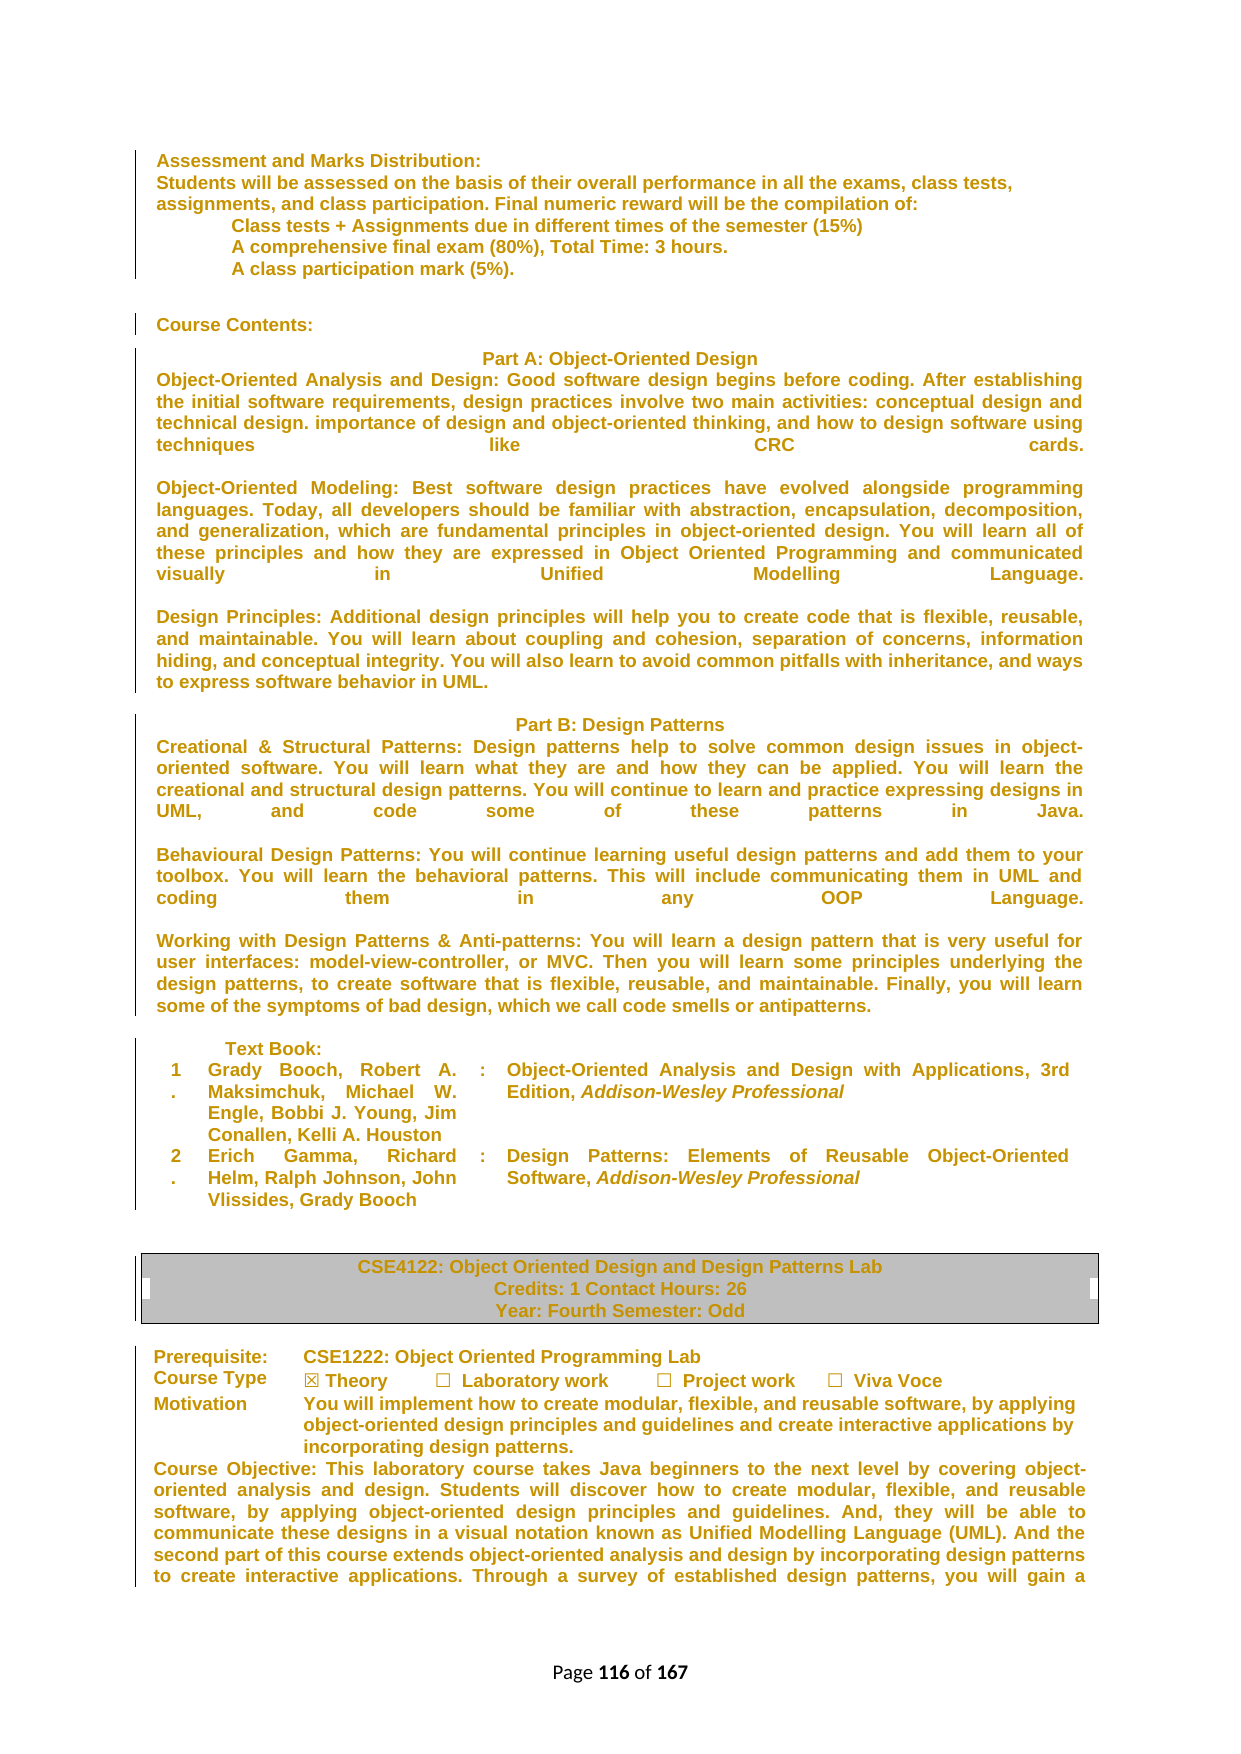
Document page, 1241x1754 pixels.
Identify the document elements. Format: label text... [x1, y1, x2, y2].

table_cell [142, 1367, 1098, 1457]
text CSE4122: Object Oriented Design and Design Patterns Lab [142, 1254, 1098, 1278]
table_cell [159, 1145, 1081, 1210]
text Credits: 1 Contact Hours: 26 [150, 1278, 1090, 1296]
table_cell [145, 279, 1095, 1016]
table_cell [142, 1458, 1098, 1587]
text Year: Fourth Semester: Odd [142, 1296, 1098, 1323]
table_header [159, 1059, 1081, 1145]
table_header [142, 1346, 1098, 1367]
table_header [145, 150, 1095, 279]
text Text Book: [150, 1037, 1090, 1059]
